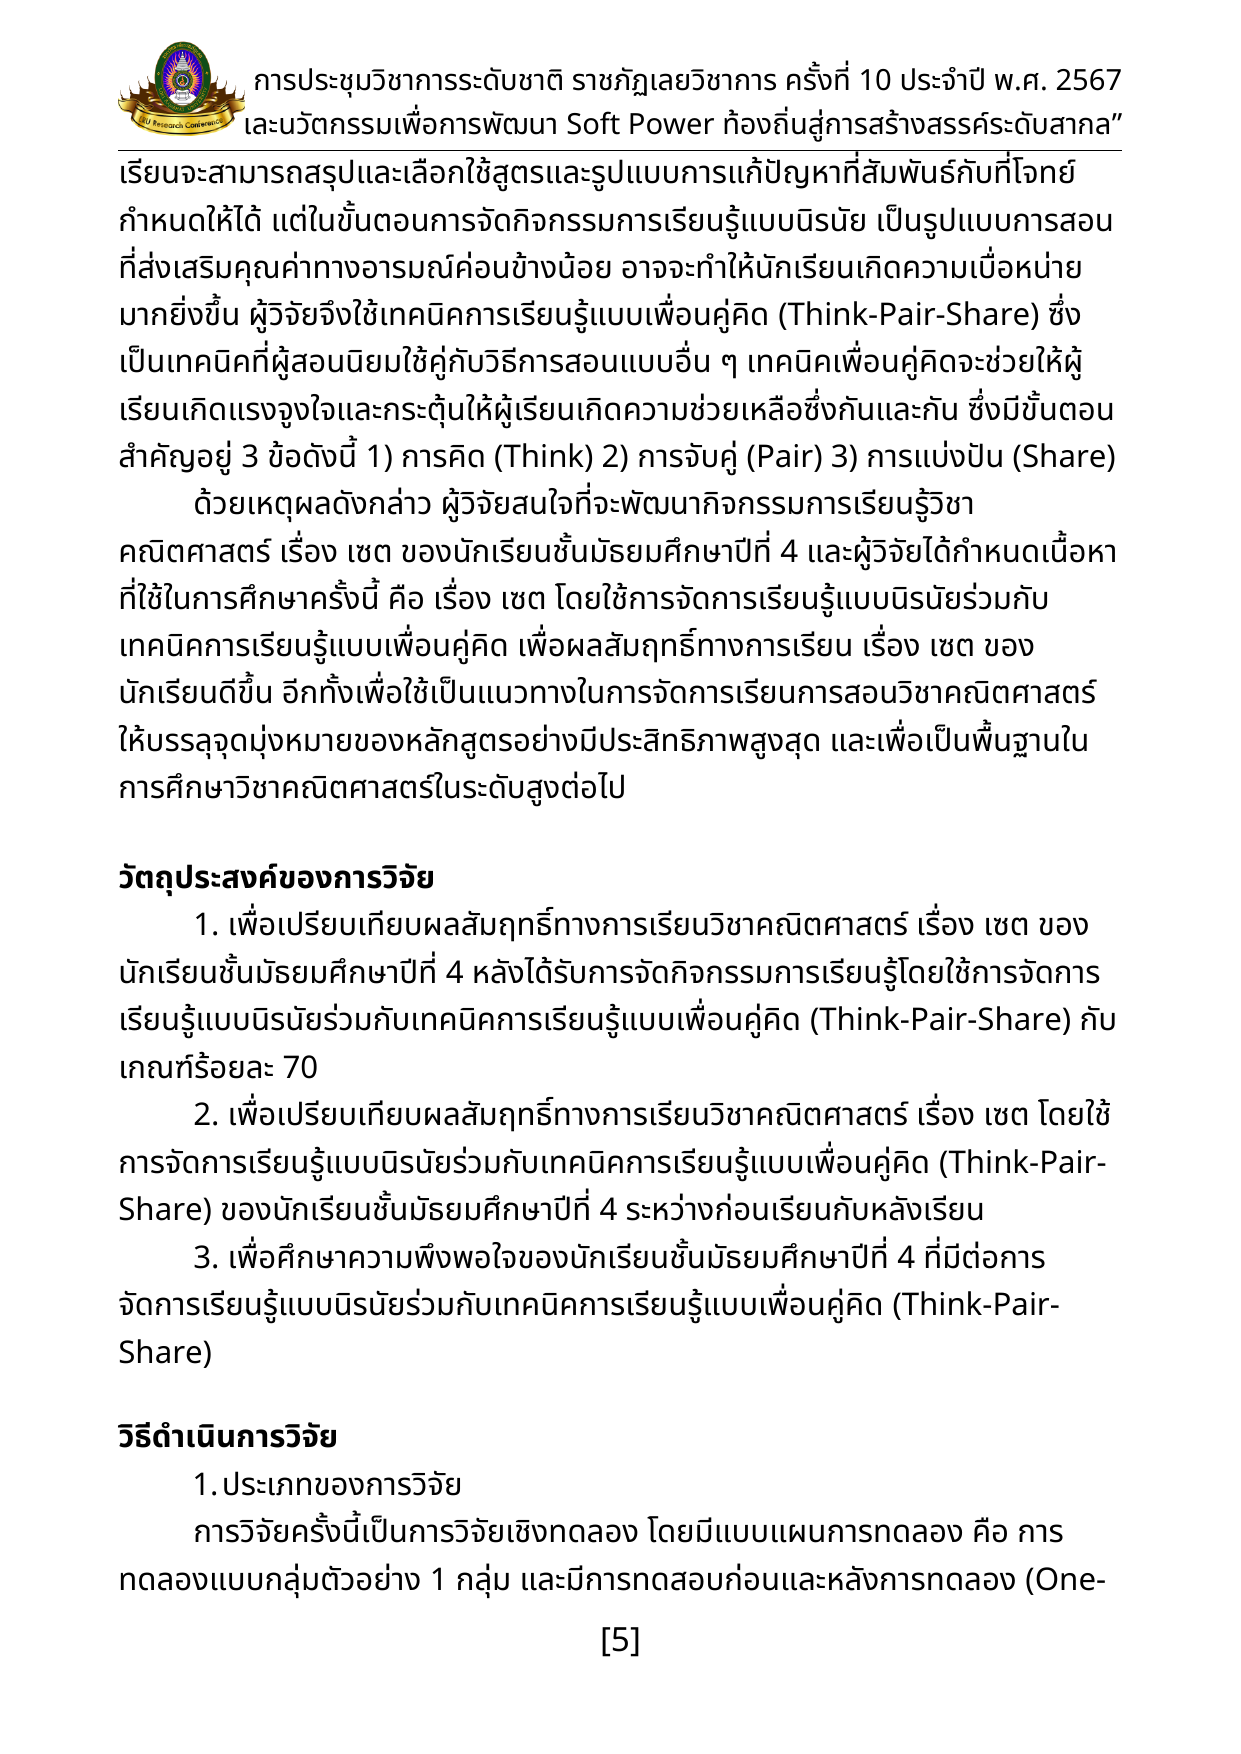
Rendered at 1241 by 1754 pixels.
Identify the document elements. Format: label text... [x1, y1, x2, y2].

text 1. เพื่อเปรียบเทียบผลสัมฤทธิ์ทางการเรียนวิชาคณิตศาสตร์ เรื่อง เซต ของนักเรียนชั้นมัธยมศึกษาปีที่ 4 หลังได้รับการจัดกิจกรรมการเรียนรู้โดยใช้การจัดการเรียนรู้แบบนิรนัยร่วมกับเทคนิคการเรียนรู้แบบเพื่อนคู่คิด (Think-Pair-Share) กับเกณฑ์ร้อยละ 70 [118, 902, 1122, 1092]
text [118, 1509, 1122, 1604]
text ด้วยเหตุผลดังกล่าว ผู้วิจัยสนใจที่จะพัฒนากิจกรรมการเรียนรู้วิชาคณิตศาสตร์ เรื่อง เซต ของนักเรียนชั้นมัธยมศึกษาปีที่ 4 และผู้วิจัยได้กำหนดเนื้อหาที่ใช้ในการศึกษาครั้งนี้ คือ เรื่อง เซต โดยใช้การจัดการเรียนรู้แบบนิรนัยร่วมกับเทคนิคการเรียนรู้แบบเพื่อนคู่คิด เพื่อผลสัมฤทธิ์ทางการเรียน เรื่อง เซต ของนักเรียนดีขึ้น อีกทั้งเพื่อใช้เป็นแนวทางในการจัดการเรียนการสอนวิชาคณิตศาสตร์ให้บรรลุจุดมุ่งหมายของหลักสูตรอย่างมีประสิทธิภาพสูงสุด และเพื่อเป็นพื้นฐานในการศึกษาวิชาคณิตศาสตร์ในระดับสูงต่อไป [118, 482, 1122, 812]
picture [116, 40, 245, 134]
text 1. ประเภทของการวิจัย [118, 1462, 1122, 1509]
text วิธีดำเนินการวิจัย [118, 1415, 1122, 1462]
text วัตถุประสงค์ของการวิจัย [118, 855, 1122, 902]
text 2. เพื่อเปรียบเทียบผลสัมฤทธิ์ทางการเรียนวิชาคณิตศาสตร์ เรื่อง เซต โดยใช้การจัดการเรียนรู้แบบนิรนัยร่วมกับเทคนิคการเรียนรู้แบบเพื่อนคู่คิด (Think-Pair-Share) ของนักเรียนชั้นมัธยมศึกษาปีที่ 4 ระหว่างก่อนเรียนกับหลังเรียน [118, 1092, 1122, 1234]
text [118, 151, 1122, 482]
text 3. เพื่อศึกษาความพึงพอใจของนักเรียนชั้นมัธยมศึกษาปีที่ 4 ที่มีต่อการจัดการเรียนรู้แบบนิรนัยร่วมกับเทคนิคการเรียนรู้แบบเพื่อนคู่คิด (Think-Pair-Share) [118, 1234, 1122, 1372]
